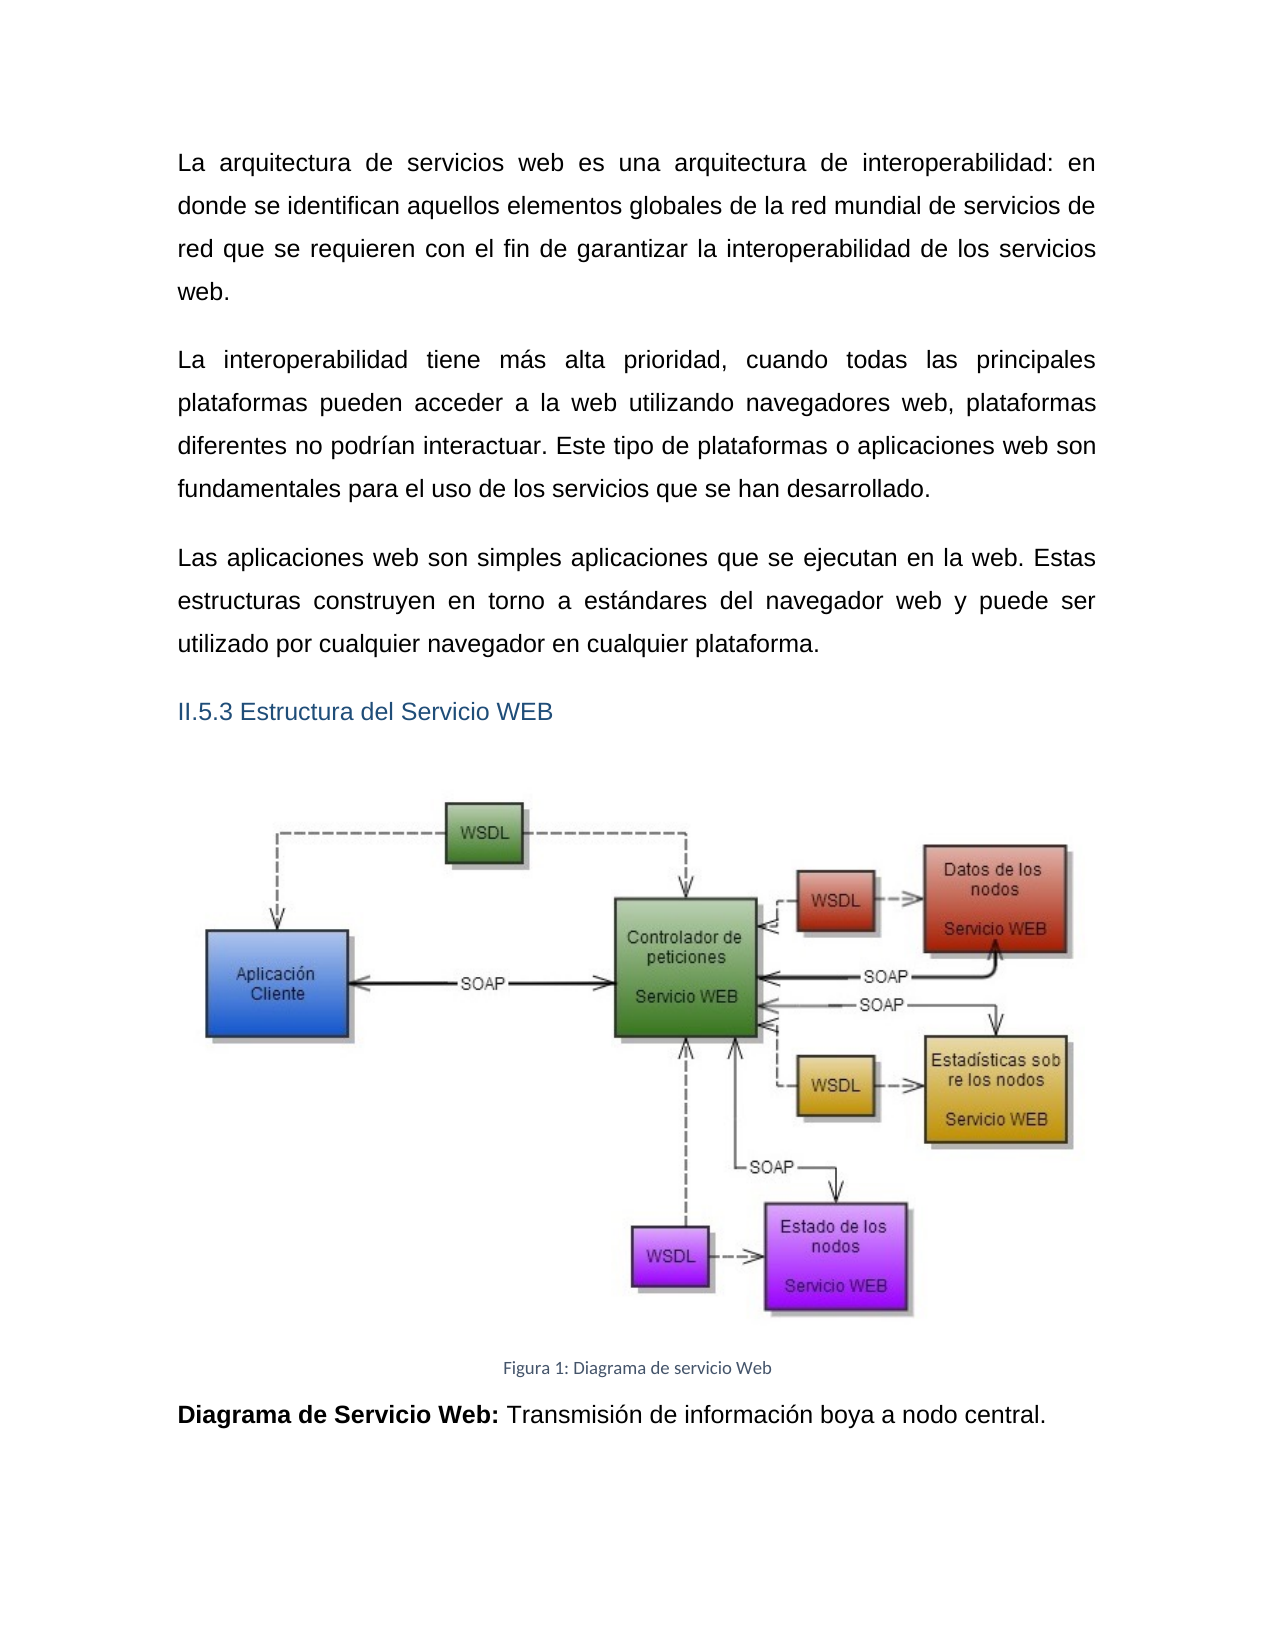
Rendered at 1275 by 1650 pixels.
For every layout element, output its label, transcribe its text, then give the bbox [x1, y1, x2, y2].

text Figura 1: Diagrama de servicio Web [177, 1356, 1098, 1379]
subtitle II.5.3 Estructura del Servicio WEB [177, 697, 1098, 726]
picture [183, 777, 1092, 1326]
text Las aplicaciones web son simples aplicaciones que se ejecutan en la web. Estas estructuras construyen en torno a estándares del navegador web y puede ser utilizado por cualquier navegador en cualquier plataforma. [177, 543, 1098, 658]
text La arquitectura de servicios web es una arquitectura de interoperabilidad: en donde se identifican aquellos elementos globales de la red mundial de servicios de red que se requieren con el fin de garantizar la interoperabilidad de los servicios web. [177, 148, 1098, 306]
text Diagrama de Servicio Web: Transmisión de información boya a nodo central. [177, 1400, 1098, 1428]
text La interoperabilidad tiene más alta prioridad, cuando todas las principales plataformas pueden acceder a la web utilizando navegadores web, plataformas diferentes no podrían interactuar. Este tipo de plataformas o aplicaciones web son fundamentales para el uso de los servicios que se han desarrollado. [177, 345, 1098, 503]
